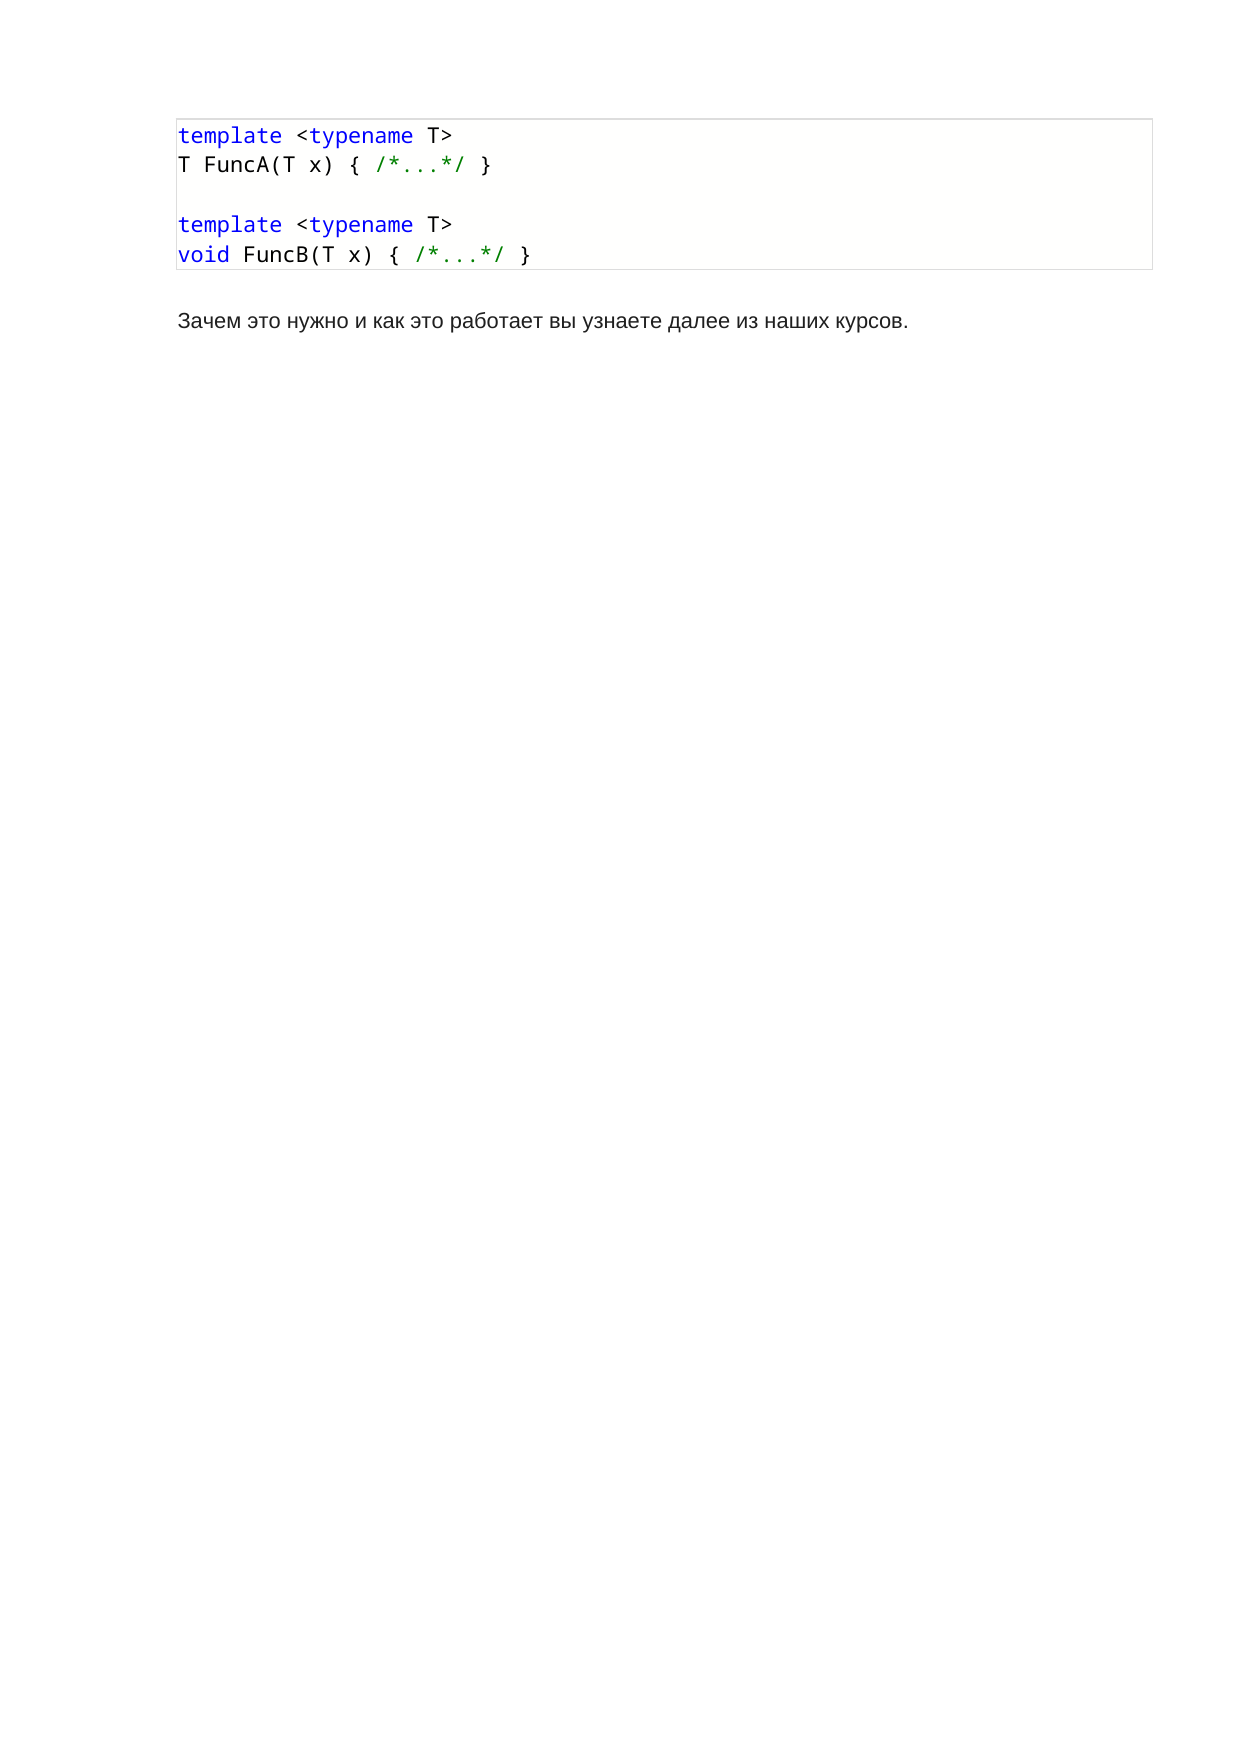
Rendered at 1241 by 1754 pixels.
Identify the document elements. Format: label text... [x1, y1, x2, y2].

text Зачем это нужно и как это работает вы узнаете далее из наших курсов. [177, 301, 1152, 333]
text void FuncB(T x) { /*...*/ } [177, 237, 1152, 269]
text template <typename T> [177, 120, 1152, 149]
text template <typename T> [177, 209, 1152, 237]
text T FuncA(T x) { /*...*/ } [177, 149, 1152, 179]
